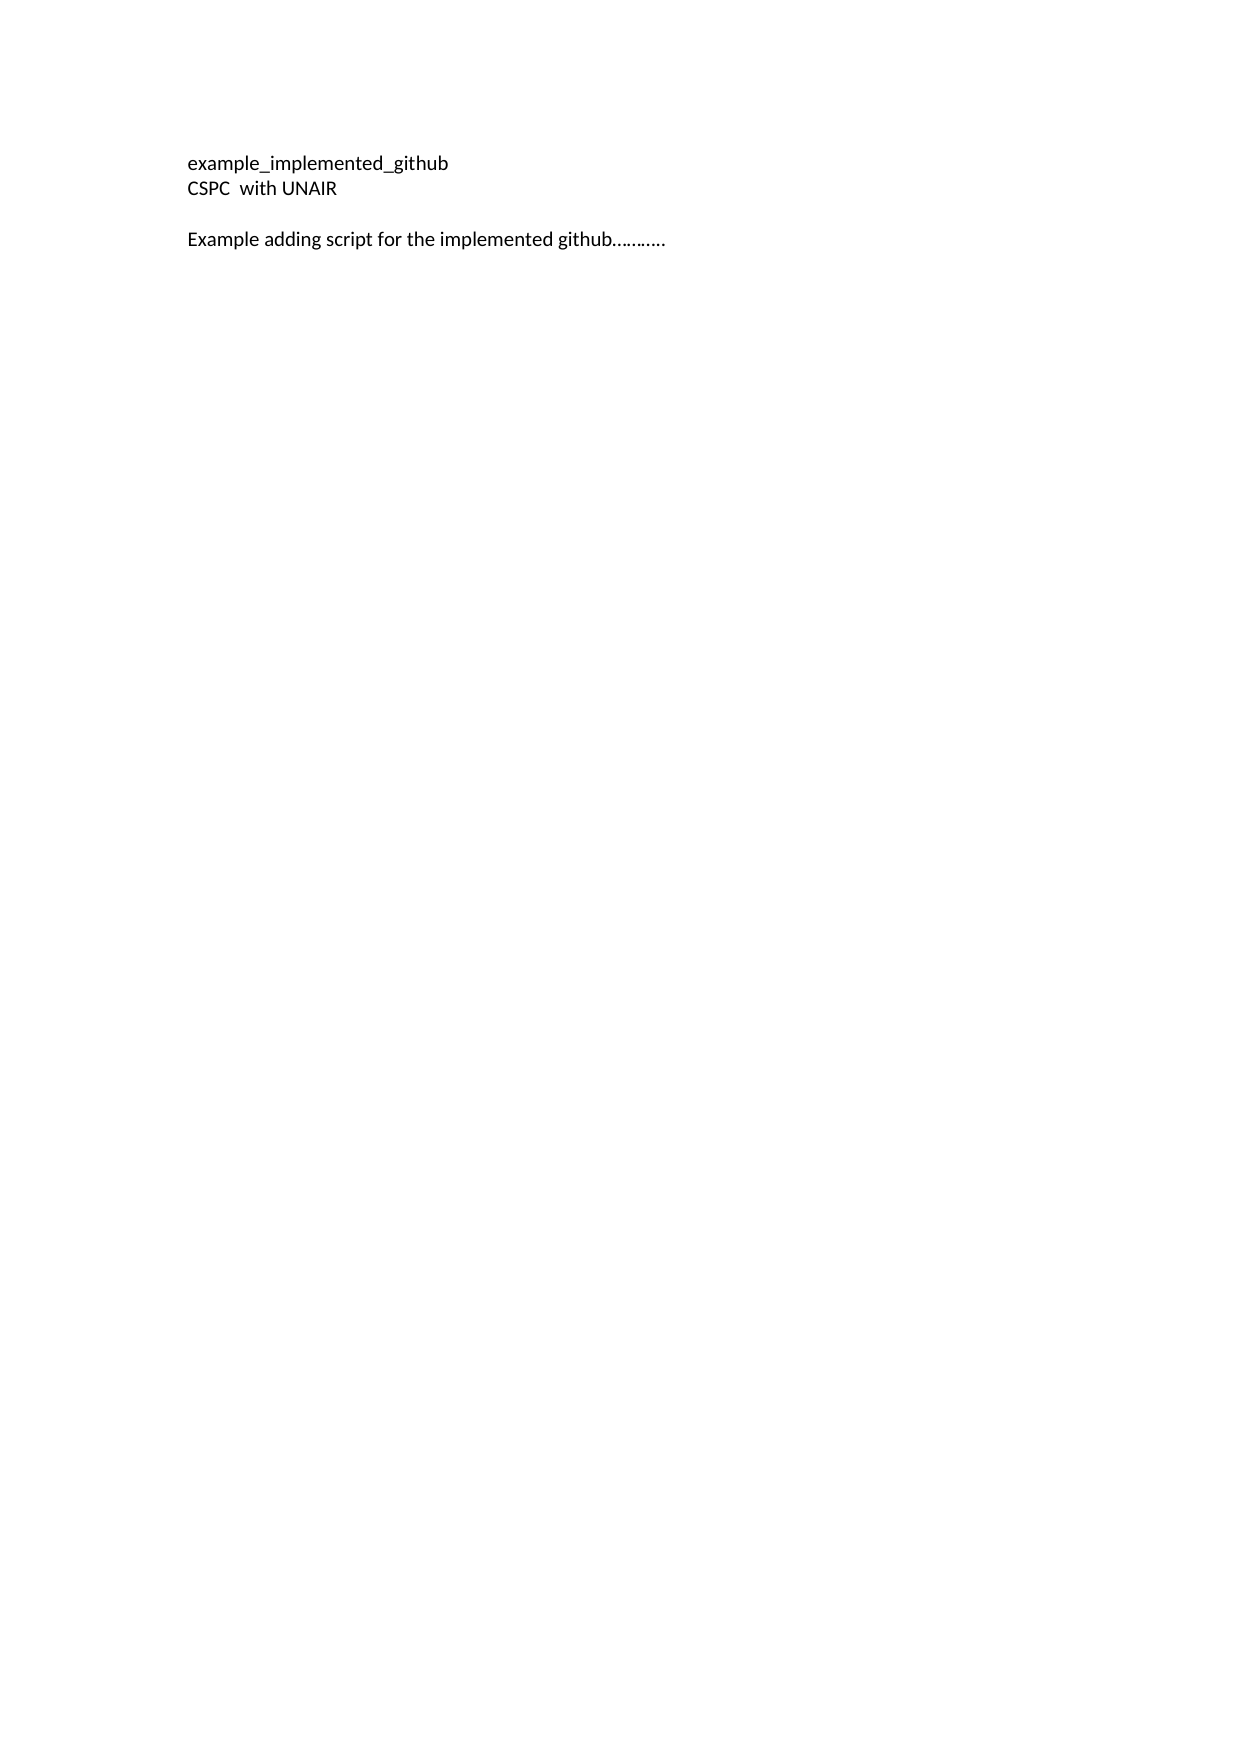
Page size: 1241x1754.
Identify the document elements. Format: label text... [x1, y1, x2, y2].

text CSPC with UNAIR [187, 175, 1053, 201]
text Example adding script for the implemented github……….. [187, 226, 1053, 252]
text example_implemented_github [187, 150, 1053, 175]
